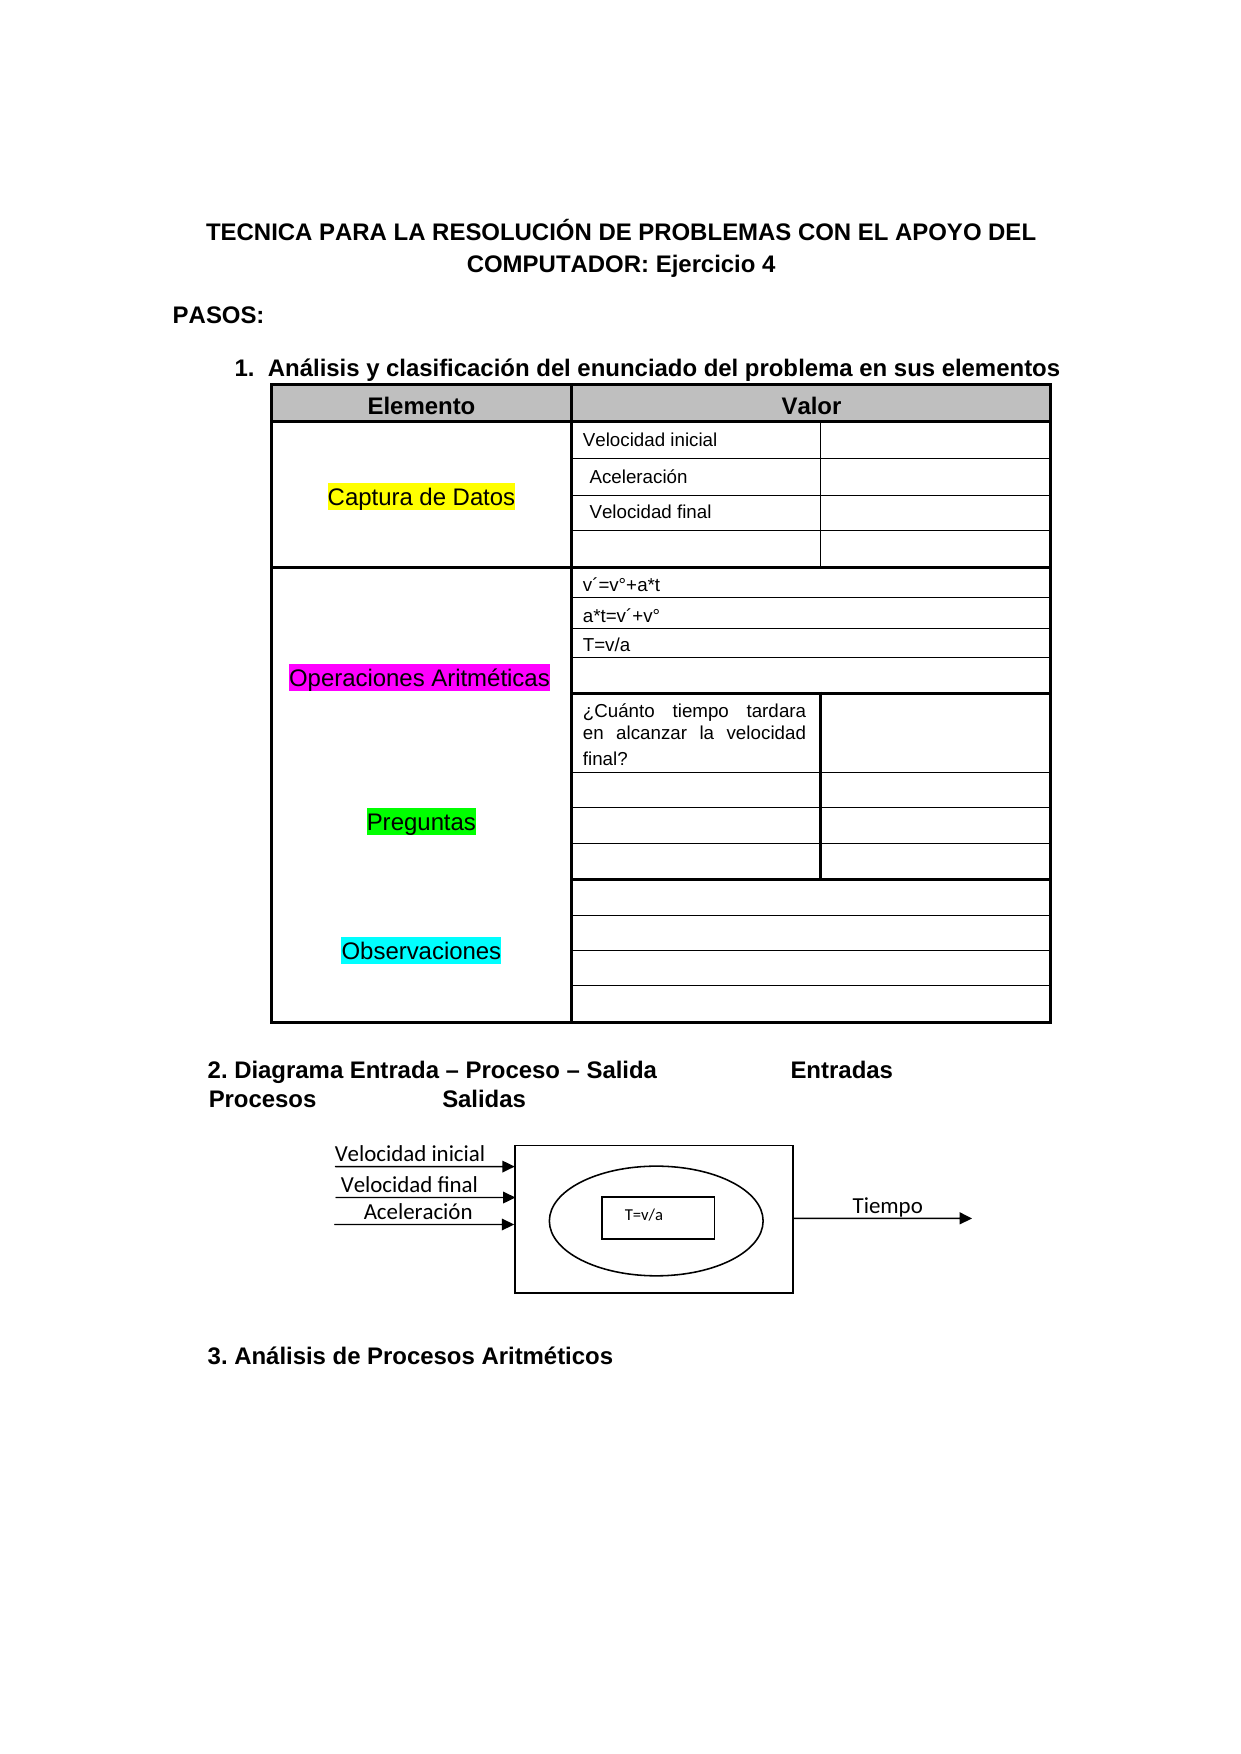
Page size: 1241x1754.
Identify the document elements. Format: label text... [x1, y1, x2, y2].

table_cell [822, 844, 1049, 877]
table_cell [573, 658, 1049, 692]
subtitle 3. Análisis de Procesos Aritméticos [207, 1342, 1069, 1369]
table_cell [821, 496, 1049, 530]
table_cell Velocidad inicial [573, 423, 820, 458]
table_cell Captura de Datos [273, 423, 570, 566]
table_cell [573, 951, 1049, 985]
table_cell [573, 531, 820, 566]
table_cell Aceleración [573, 459, 820, 495]
table_cell [822, 695, 1049, 772]
table_cell [573, 881, 1049, 915]
subtitle 2. Diagrama Entrada – Proceso – Salida Entradas Procesos Salidas [207, 1056, 1069, 1113]
table_cell T=v/a [573, 629, 1049, 657]
text PASOS: [172, 301, 1069, 329]
table_cell [821, 459, 1049, 495]
table_header Elemento [273, 386, 570, 420]
table_header Valor [573, 386, 1049, 420]
text 1. Análisis y clasificación del enunciado del problema en sus elementos [172, 353, 1061, 381]
table_cell ¿Cuánto tiempo tardara en alcanzar la velocidad final? [573, 695, 819, 772]
table_cell [822, 808, 1049, 842]
table_cell [821, 531, 1049, 566]
text TECNICA PARA LA RESOLUCIÓN DE PROBLEMAS CON EL APOYO DEL COMPUTADOR: Ejercicio 4 [172, 218, 1069, 277]
table_cell [821, 423, 1049, 458]
table_cell v´=v°+a*t [573, 569, 1049, 597]
table_cell [573, 844, 819, 877]
table_cell [573, 773, 819, 807]
table_cell [822, 773, 1049, 807]
table_cell [573, 986, 1049, 1021]
table_cell a*t=v´+v° [573, 598, 1049, 628]
table_cell Operaciones Aritméticas Preguntas Observaciones [273, 569, 570, 1021]
table_cell [573, 916, 1049, 950]
table_cell Velocidad final [573, 496, 820, 530]
table_cell [573, 808, 819, 842]
